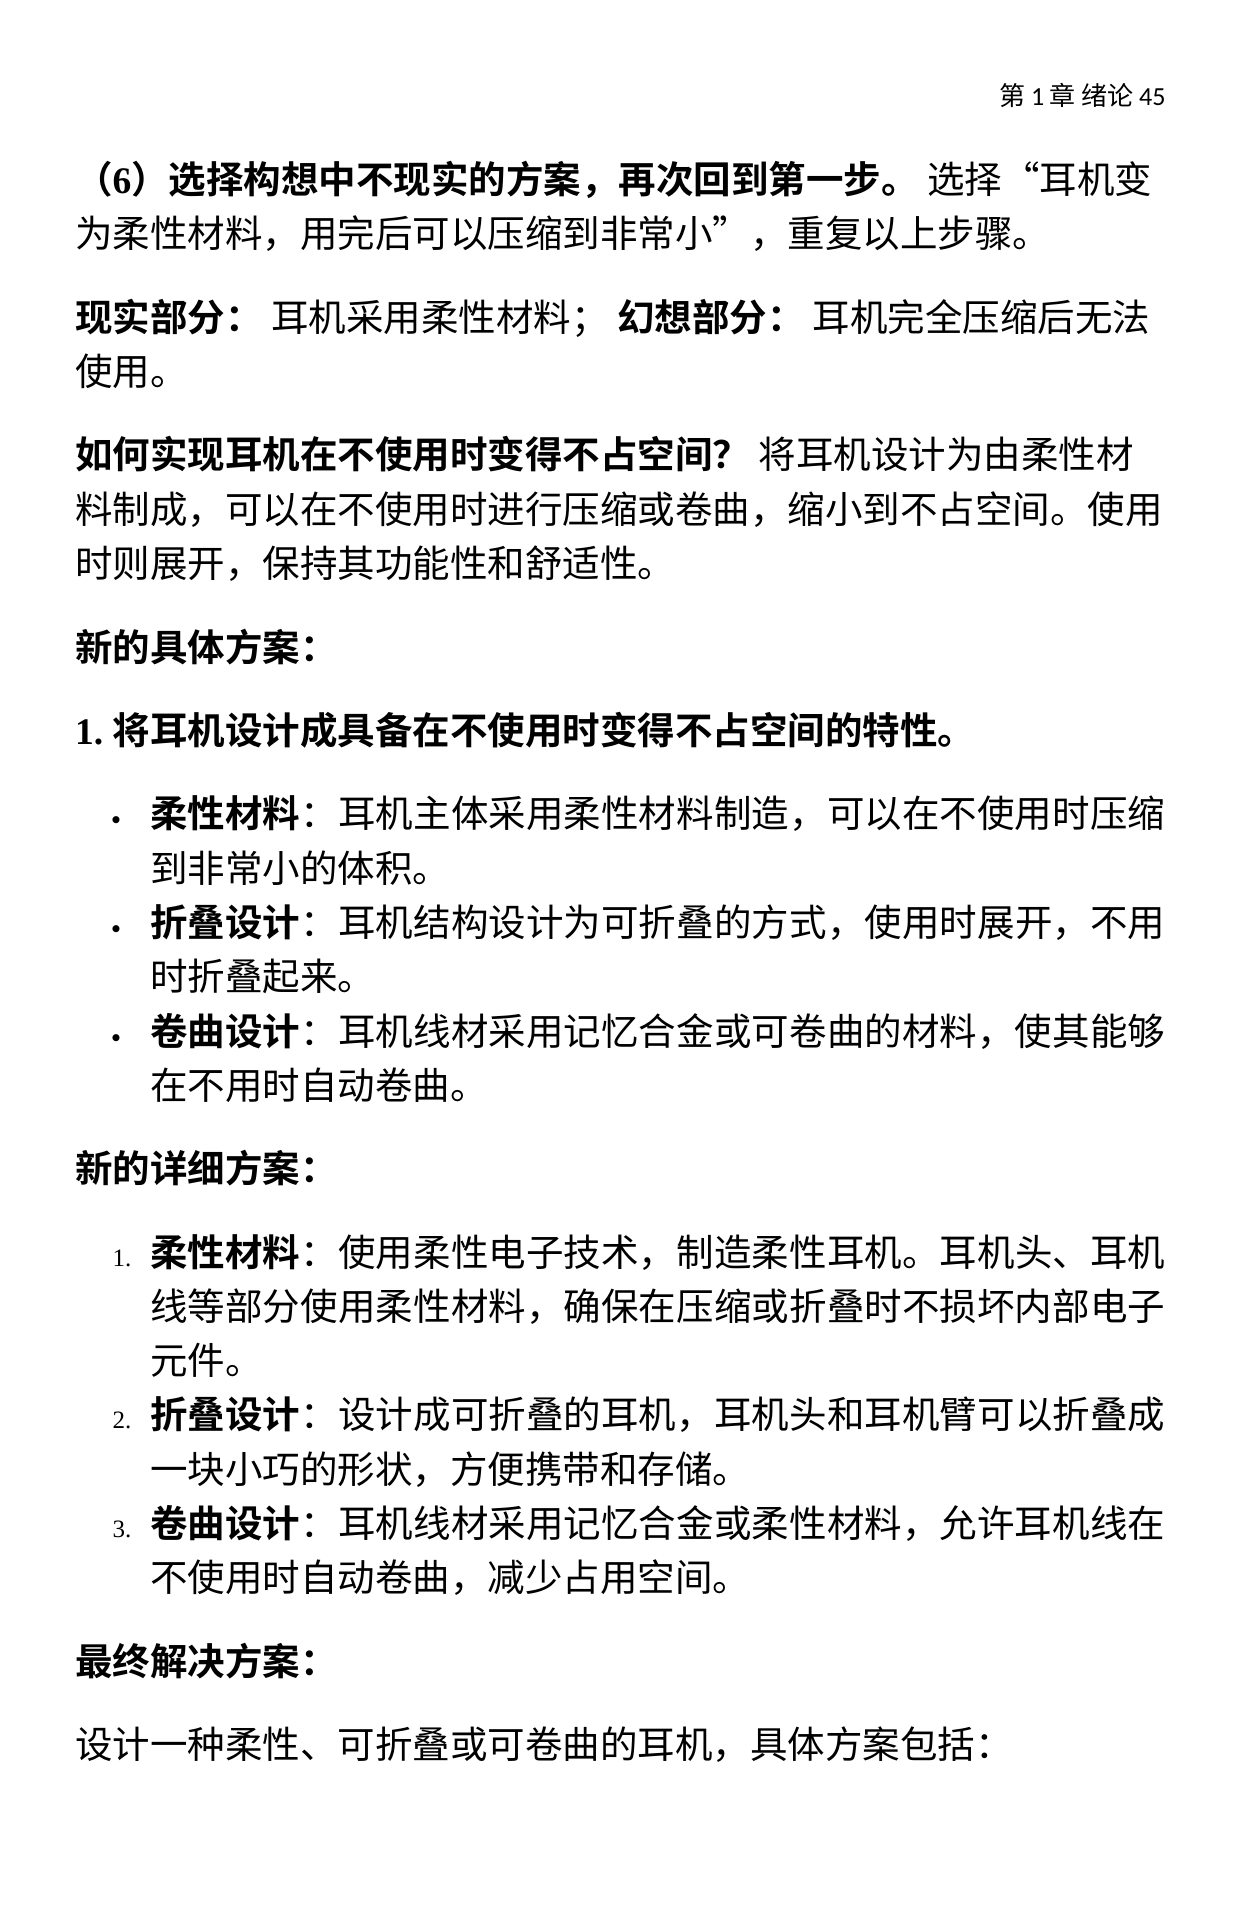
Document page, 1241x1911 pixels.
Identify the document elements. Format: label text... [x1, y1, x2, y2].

list 柔性材料：使用柔性电子技术，制造柔性耳机。耳机头、耳机线等部分使用柔性材料，确保在压缩或折叠时不损坏内部电子元件。 [112, 1222, 1165, 1385]
list 折叠设计：设计成可折叠的耳机，耳机头和耳机臂可以折叠成一块小巧的形状，方便携带和存储。 [112, 1385, 1165, 1494]
subtitle 新的详细方案： [75, 1139, 1165, 1193]
text （6）选择构想中不现实的方案，再次回到第一步。 选择“耳机变为柔性材料，用完后可以压缩到非常小”，重复以上步骤。 [75, 150, 1165, 258]
subtitle 最终解决方案： [75, 1632, 1165, 1686]
list 柔性材料：耳机主体采用柔性材料制造，可以在不使用时压缩到非常小的体积。 [112, 784, 1165, 893]
text 1. 将耳机设计成具备在不使用时变得不占空间的特性。 [75, 701, 1165, 755]
text 现实部分： 耳机采用柔性材料； 幻想部分： 耳机完全压缩后无法使用。 [75, 288, 1165, 396]
list 卷曲设计：耳机线材采用记忆合金或可卷曲的材料，使其能够在不用时自动卷曲。 [112, 1001, 1165, 1110]
list 折叠设计：耳机结构设计为可折叠的方式，使用时展开，不用时折叠起来。 [112, 893, 1165, 1001]
text 设计一种柔性、可折叠或可卷曲的耳机，具体方案包括： [75, 1715, 1165, 1769]
list 卷曲设计：耳机线材采用记忆合金或柔性材料，允许耳机线在不使用时自动卷曲，减少占用空间。 [112, 1494, 1165, 1602]
text 如何实现耳机在不使用时变得不占空间？ 将耳机设计为由柔性材料制成，可以在不使用时进行压缩或卷曲，缩小到不占空间。使用时则展开，保持其功能性和舒适性。 [75, 425, 1165, 588]
subtitle 新的具体方案： [75, 617, 1165, 672]
